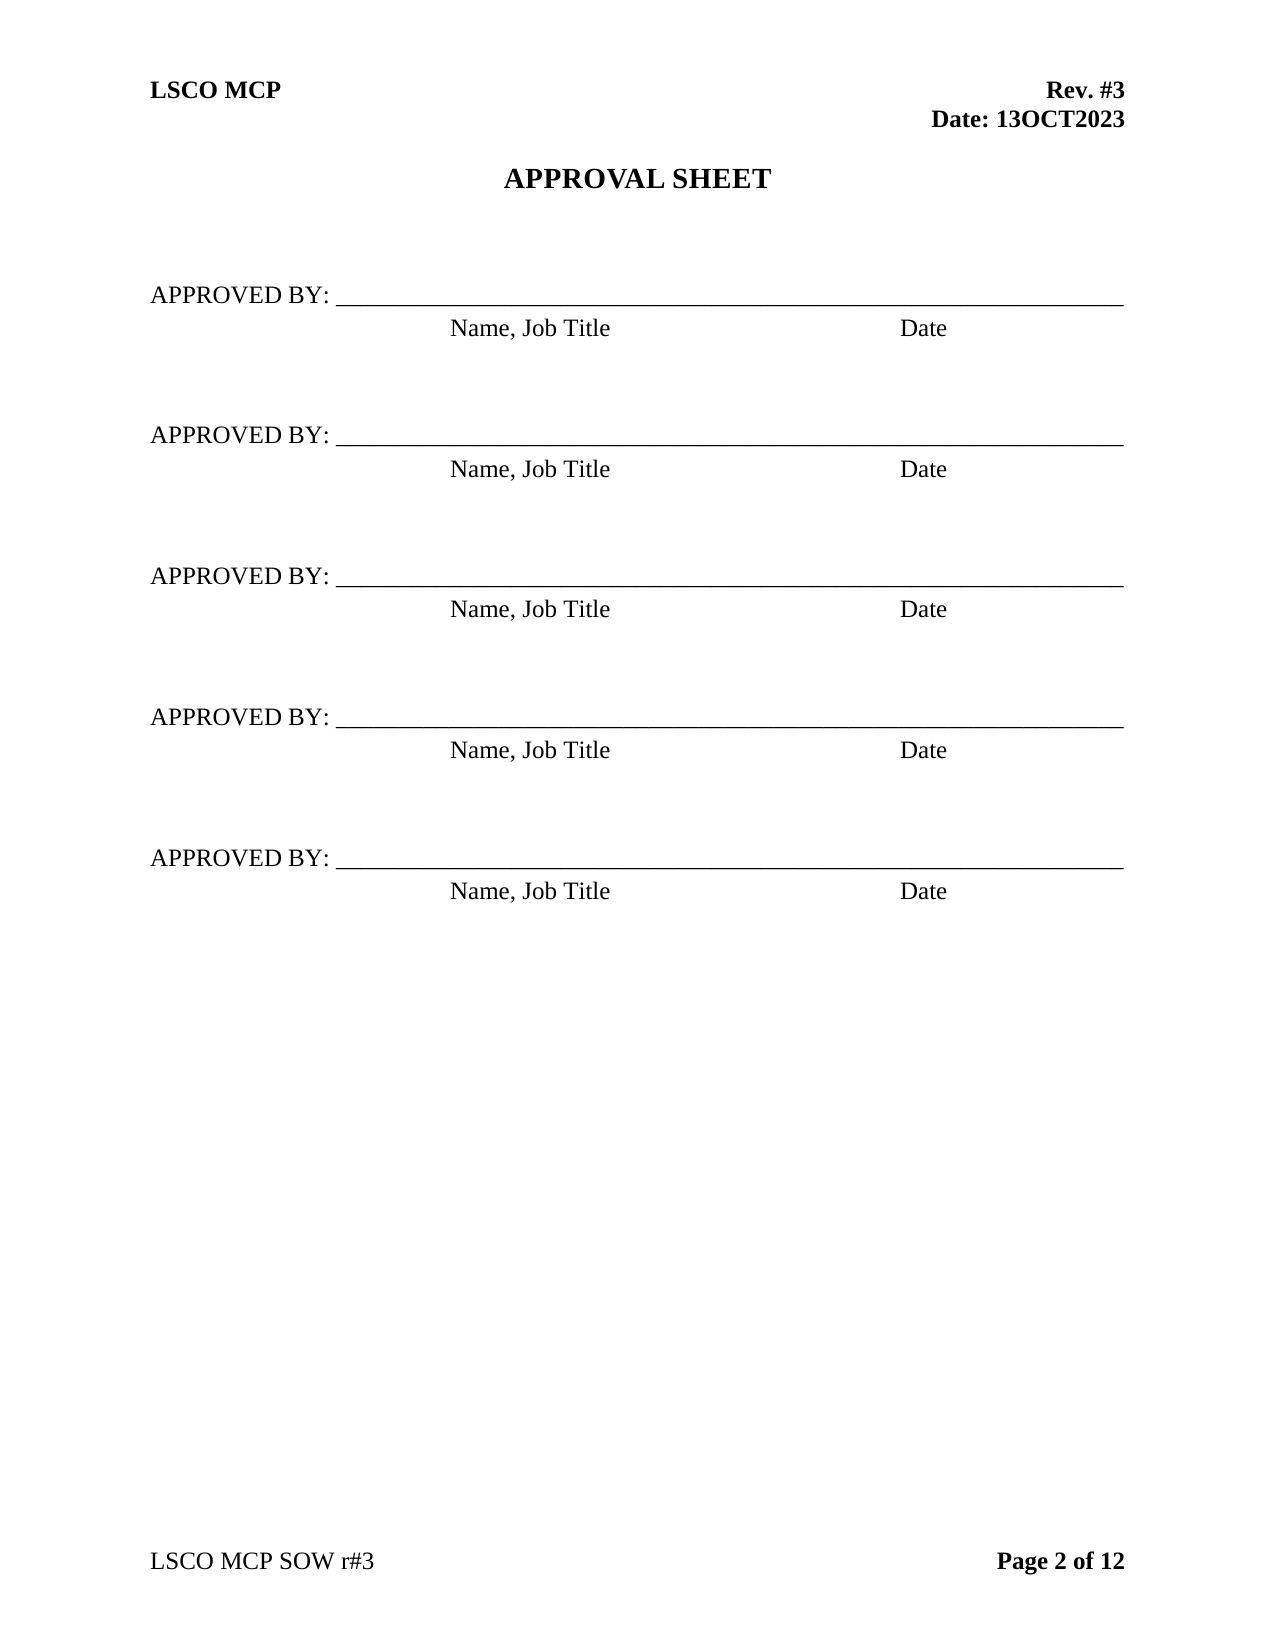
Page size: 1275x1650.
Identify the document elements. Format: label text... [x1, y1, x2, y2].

text APPROVED BY: _______________________________________________________________ Name, Job Title Date [150, 561, 1125, 623]
title Approval Sheet [150, 161, 1125, 195]
text APPROVED BY: _______________________________________________________________ Name, Job Title Date [150, 702, 1125, 764]
text APPROVED BY: _______________________________________________________________ Name, Job Title Date [150, 280, 1125, 342]
text APPROVED BY: _______________________________________________________________ Name, Job Title Date [150, 421, 1125, 482]
text APPROVED BY: _______________________________________________________________ Name, Job Title Date [150, 843, 1125, 904]
